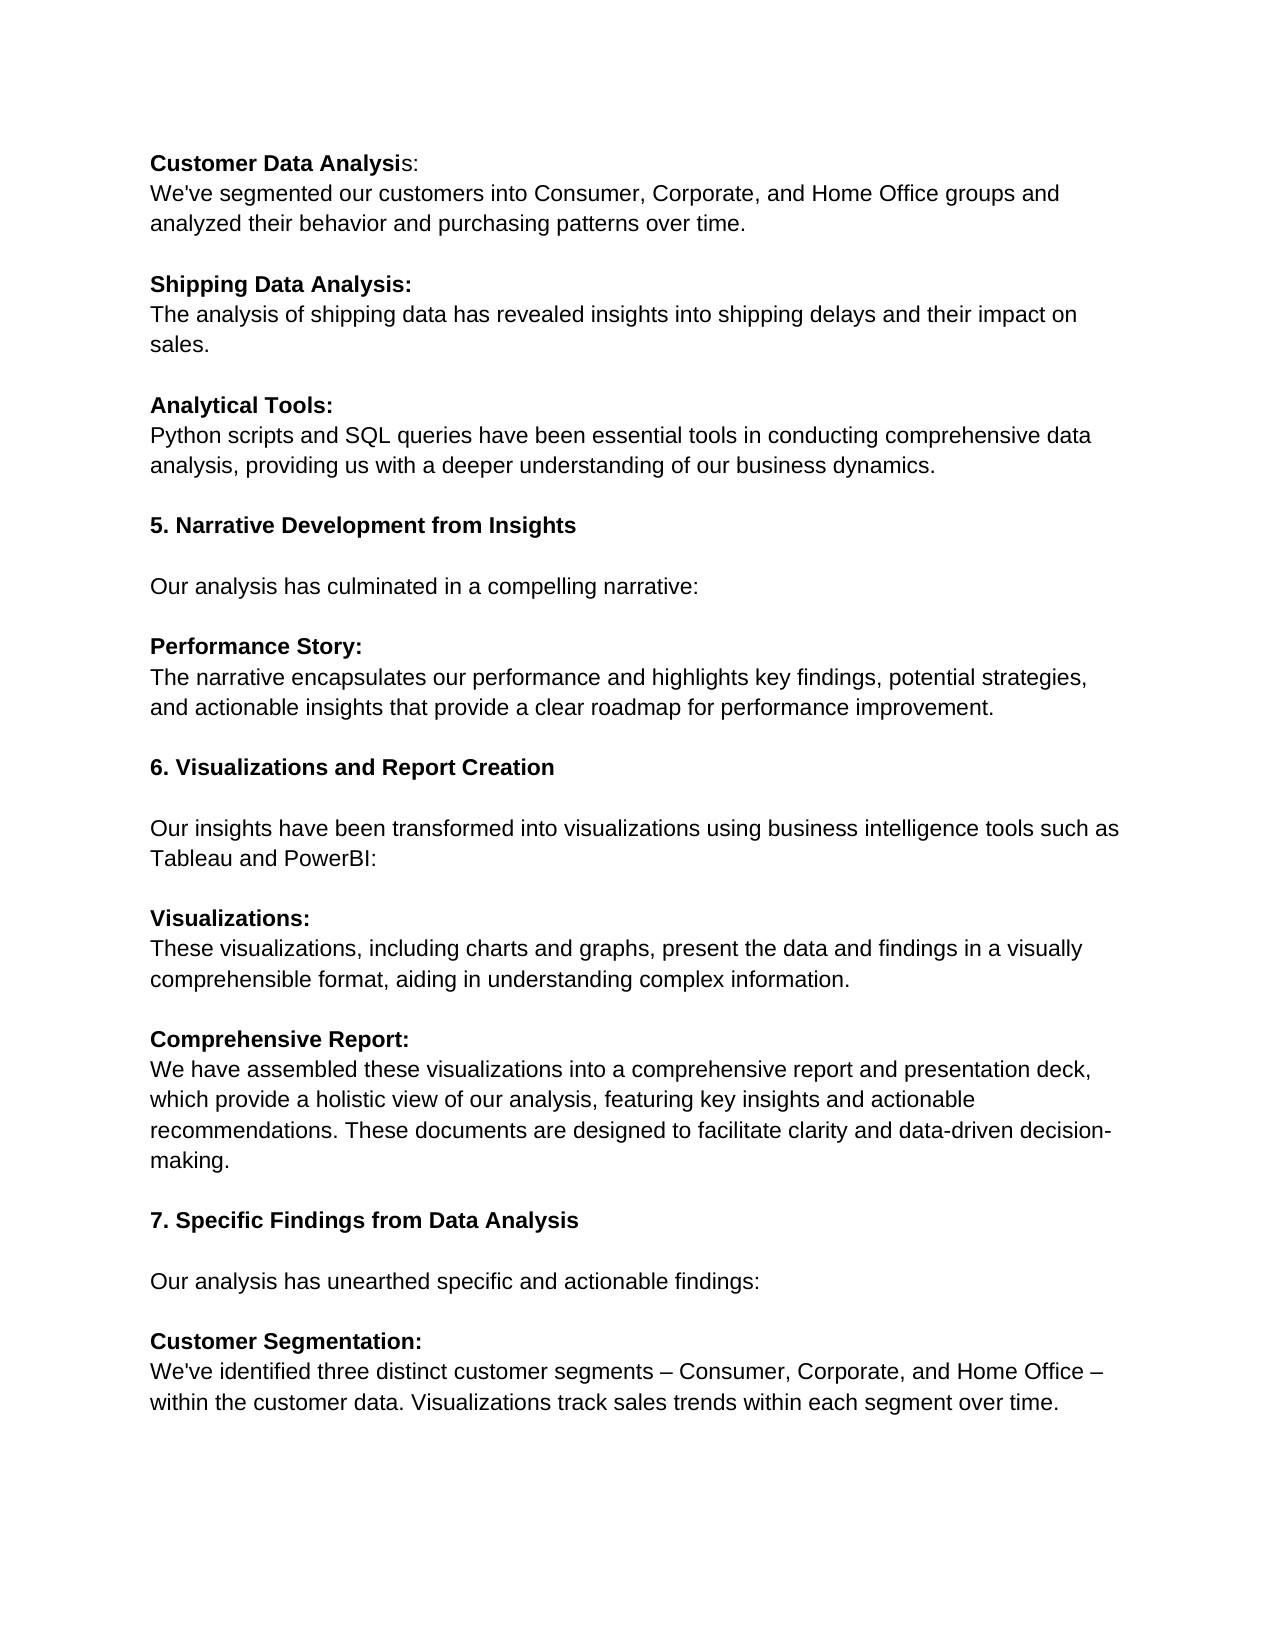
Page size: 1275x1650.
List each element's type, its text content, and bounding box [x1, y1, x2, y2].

text Analytical Tools: [150, 392, 1125, 418]
text Comprehensive Report: [150, 1026, 1125, 1052]
text Visualizations: [150, 905, 1125, 932]
text 6. Visualizations and Report Creation [150, 754, 1125, 781]
text Performance Story: [150, 633, 1125, 660]
text Shipping Data Analysis: [150, 271, 1125, 297]
text Customer Segmentation: [150, 1328, 1125, 1354]
text Our analysis has culminated in a compelling narrative: [150, 573, 1125, 599]
text Customer Data Analysis: [150, 150, 1125, 176]
text These visualizations, including charts and graphs, present the data and findings in a visually comprehensible format, aiding in understanding complex information. [150, 935, 1125, 992]
text Python scripts and SQL queries have been essential tools in conducting comprehensive data analysis, providing us with a deeper understanding of our business dynamics. [150, 422, 1125, 478]
text Our insights have been transformed into visualizations using business intelligence tools such as Tableau and PowerBI: [150, 814, 1125, 871]
text We've identified three distinct customer segments – Consumer, Corporate, and Home Office – within the customer data. Visualizations track sales trends within each segment over time. [150, 1358, 1125, 1415]
text 5. Narrative Development from Insights [150, 512, 1125, 539]
text We've segmented our customers into Consumer, Corporate, and Home Office groups and analyzed their behavior and purchasing patterns over time. [150, 180, 1125, 237]
text We have assembled these visualizations into a comprehensive report and presentation deck, which provide a holistic view of our analysis, featuring key insights and actionable recommendations. These documents are designed to facilitate clarity and data-driven decision-making. [150, 1056, 1125, 1173]
text 7. Specific Findings from Data Analysis [150, 1207, 1125, 1234]
text The analysis of shipping data has revealed insights into shipping delays and their impact on sales. [150, 301, 1125, 358]
text The narrative encapsulates our performance and highlights key findings, potential strategies, and actionable insights that provide a clear roadmap for performance improvement. [150, 663, 1125, 720]
text Our analysis has unearthed specific and actionable findings: [150, 1268, 1125, 1294]
